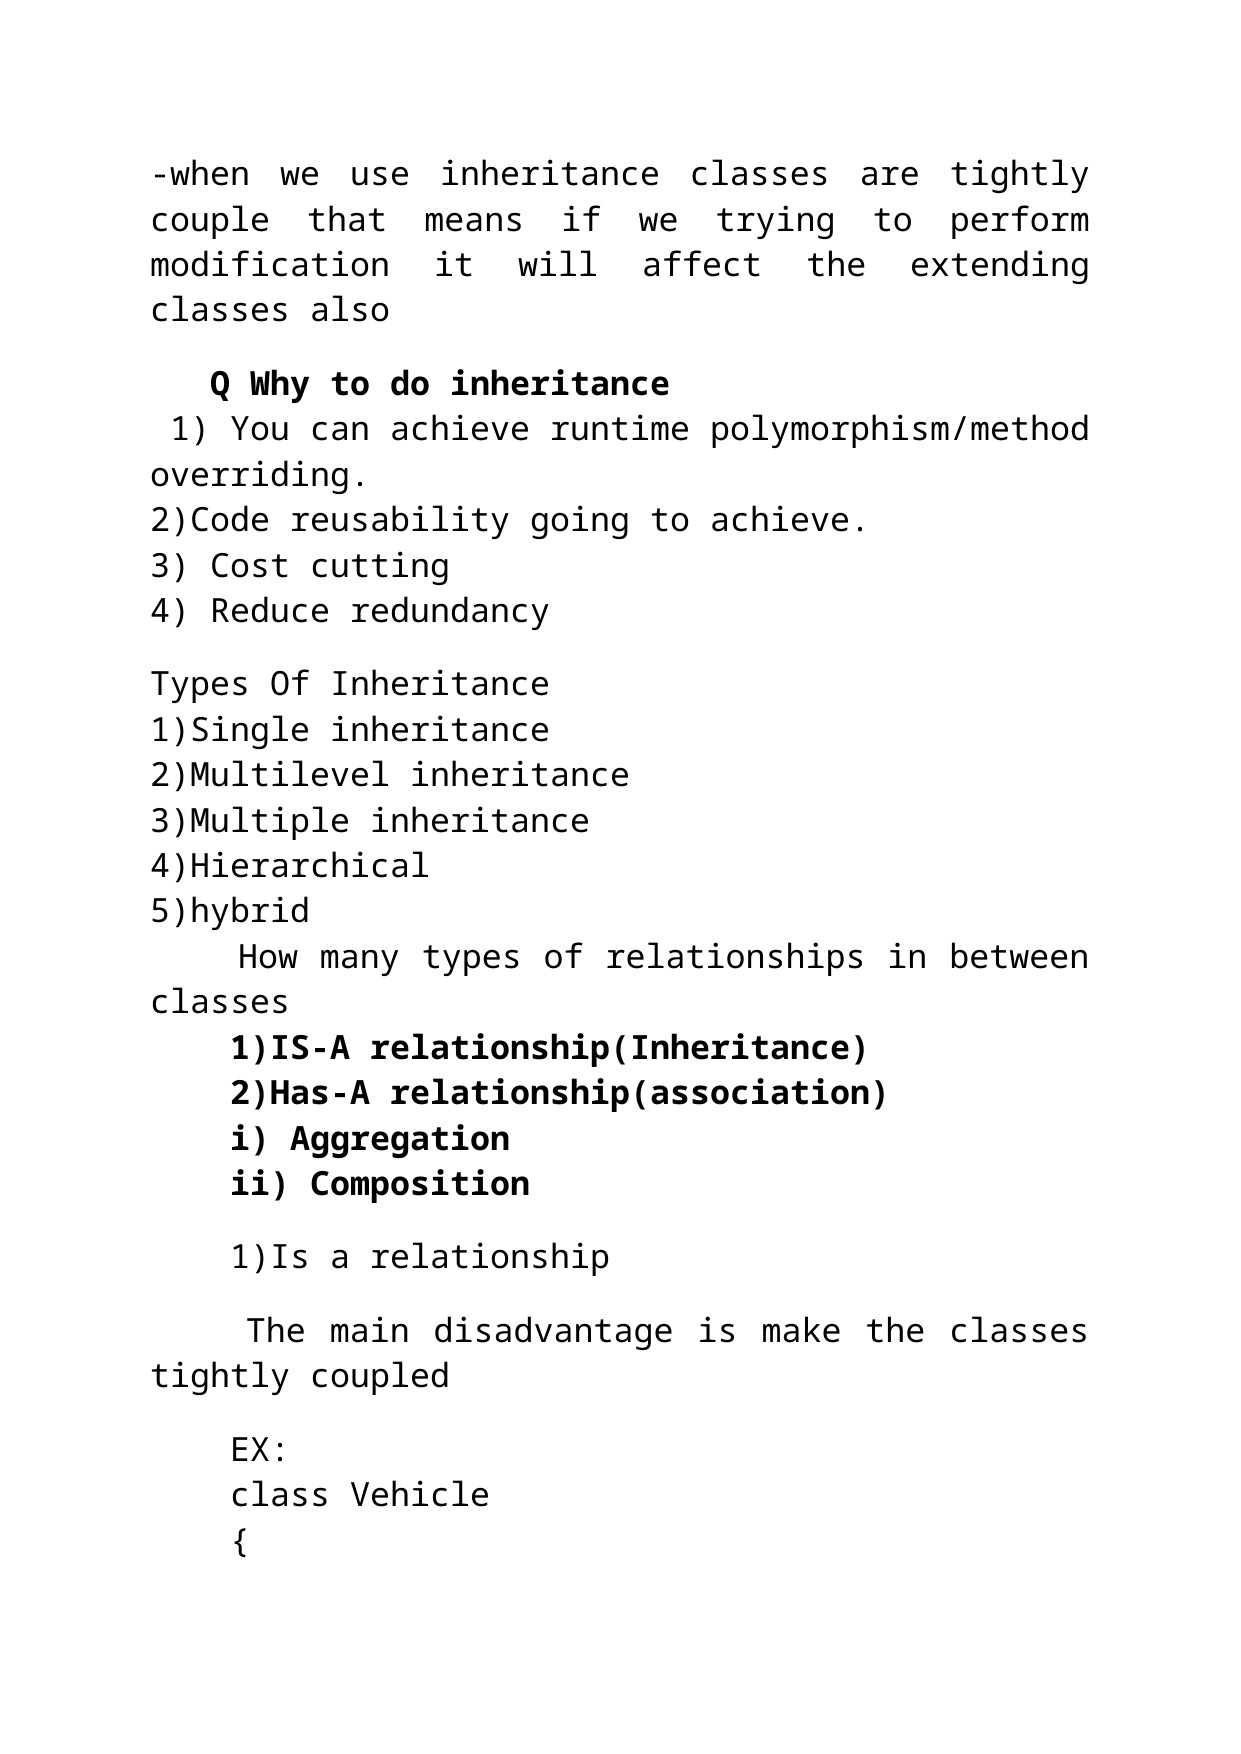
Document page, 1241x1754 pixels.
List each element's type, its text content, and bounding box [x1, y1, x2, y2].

text 1)Is a relationship [150, 1233, 1090, 1279]
text Types Of Inheritance [150, 660, 1090, 706]
text 1)Single inheritance [150, 706, 1090, 751]
text 4) Reduce redundancy [150, 587, 1090, 632]
text { [150, 1516, 1090, 1562]
text Q Why to do inheritance [150, 360, 1090, 405]
text ii) Composition [150, 1160, 1090, 1205]
text 2)Multilevel inheritance [150, 751, 1090, 796]
text 1)IS-A relationship(Inheritance) [150, 1023, 1090, 1069]
text How many types of relationships in between classes [150, 933, 1090, 1023]
text 5)hybrid [150, 887, 1090, 933]
text EX: [150, 1426, 1090, 1471]
text 2)Code reusability going to achieve. [150, 496, 1090, 541]
text 1) You can achieve runtime polymorphism/method overriding. [150, 405, 1090, 496]
text -when we use inheritance classes are tightly couple that means if we trying to perform modification it will affect the extending classes also [150, 150, 1090, 332]
text 3)Multiple inheritance [150, 796, 1090, 842]
text 3) Cost cutting [150, 541, 1090, 587]
text class Vehicle [150, 1471, 1090, 1516]
text 4)Hierarchical [150, 842, 1090, 887]
text The main disadvantage is make the classes tightly coupled [150, 1307, 1090, 1397]
text i) Aggregation [150, 1114, 1090, 1160]
text 2)Has-A relationship(association) [150, 1069, 1090, 1114]
